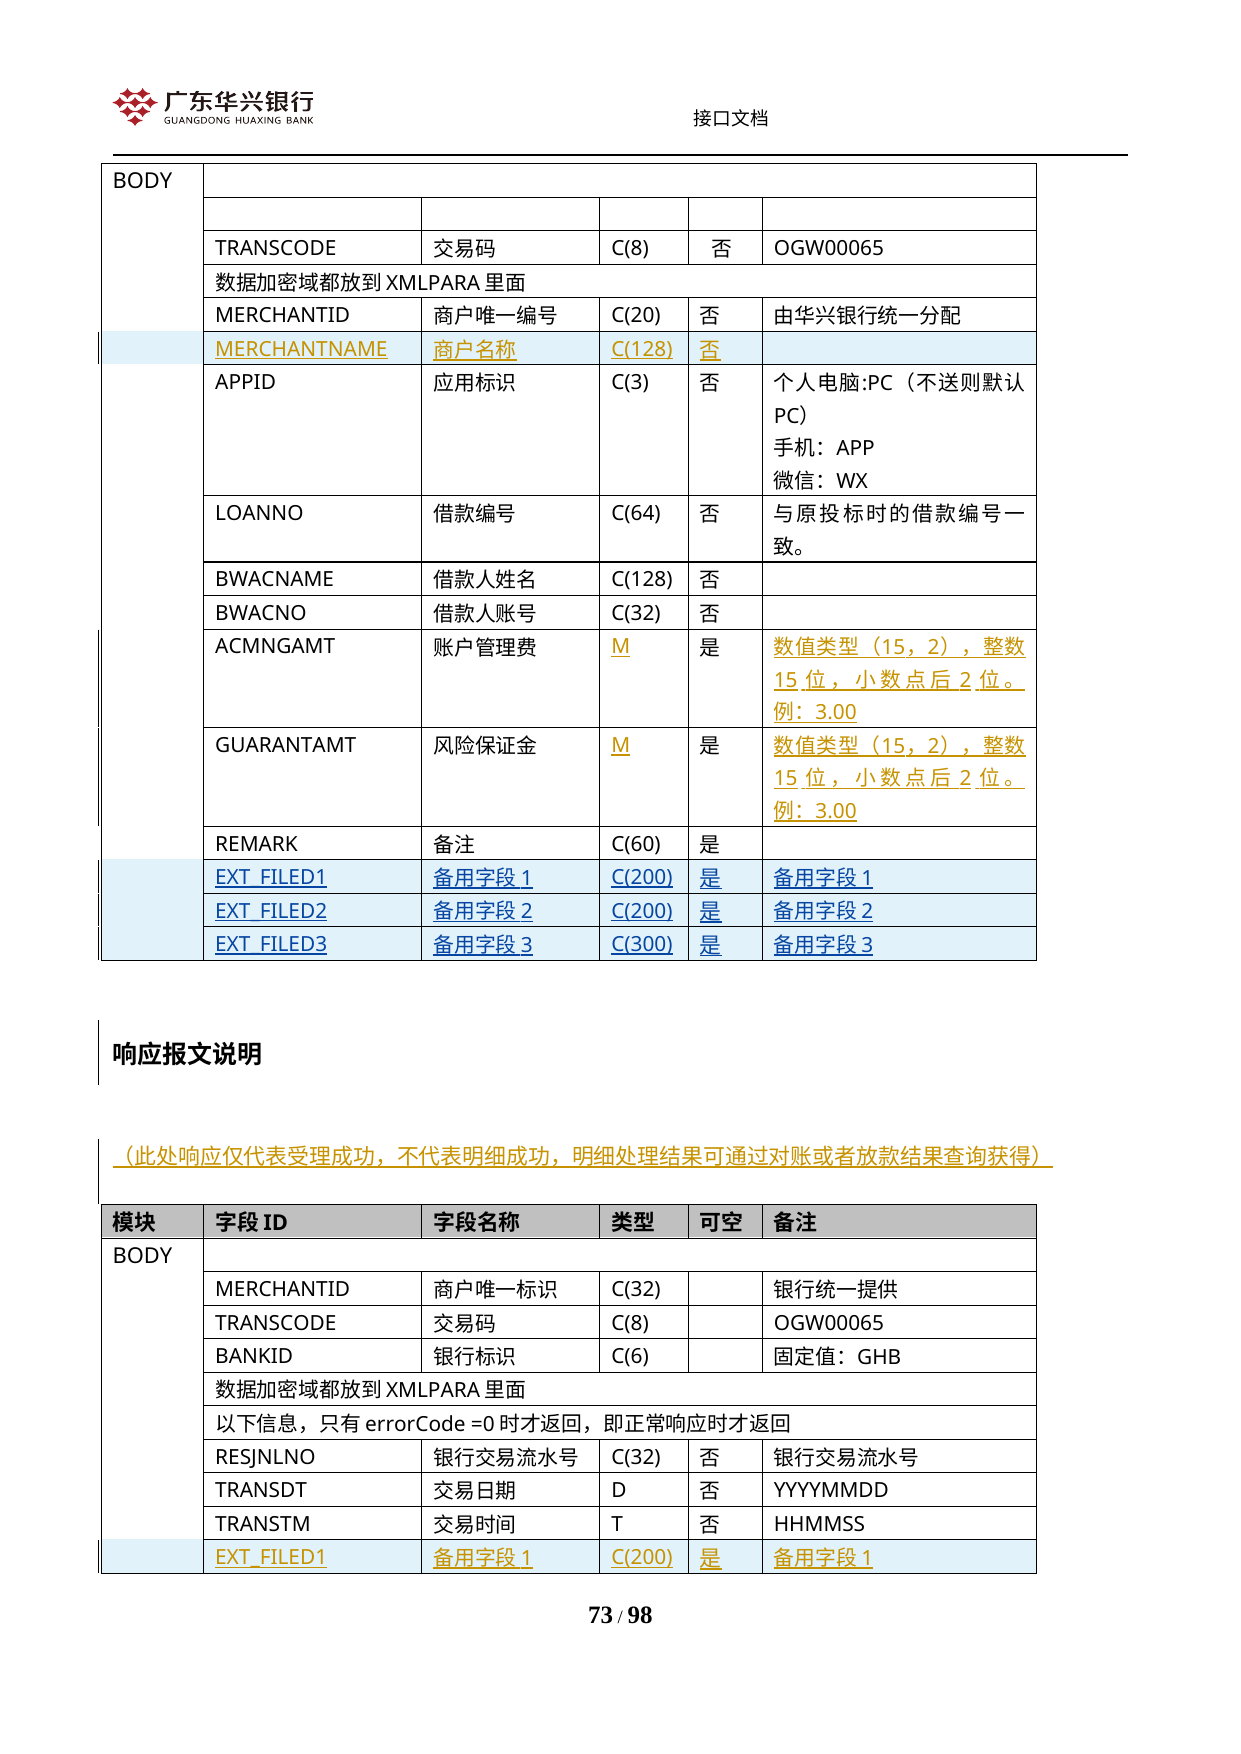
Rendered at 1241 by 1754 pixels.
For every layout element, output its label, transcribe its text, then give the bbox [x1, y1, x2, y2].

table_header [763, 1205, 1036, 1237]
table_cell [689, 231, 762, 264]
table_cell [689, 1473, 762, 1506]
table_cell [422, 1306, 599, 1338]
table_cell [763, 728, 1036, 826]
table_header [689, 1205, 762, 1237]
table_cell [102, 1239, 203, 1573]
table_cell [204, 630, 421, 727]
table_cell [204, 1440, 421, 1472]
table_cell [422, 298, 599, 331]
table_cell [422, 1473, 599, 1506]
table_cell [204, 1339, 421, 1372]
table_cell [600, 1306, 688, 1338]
subtitle 响应报文说明 [112, 1020, 1128, 1085]
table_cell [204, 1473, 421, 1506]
picture [112, 88, 314, 126]
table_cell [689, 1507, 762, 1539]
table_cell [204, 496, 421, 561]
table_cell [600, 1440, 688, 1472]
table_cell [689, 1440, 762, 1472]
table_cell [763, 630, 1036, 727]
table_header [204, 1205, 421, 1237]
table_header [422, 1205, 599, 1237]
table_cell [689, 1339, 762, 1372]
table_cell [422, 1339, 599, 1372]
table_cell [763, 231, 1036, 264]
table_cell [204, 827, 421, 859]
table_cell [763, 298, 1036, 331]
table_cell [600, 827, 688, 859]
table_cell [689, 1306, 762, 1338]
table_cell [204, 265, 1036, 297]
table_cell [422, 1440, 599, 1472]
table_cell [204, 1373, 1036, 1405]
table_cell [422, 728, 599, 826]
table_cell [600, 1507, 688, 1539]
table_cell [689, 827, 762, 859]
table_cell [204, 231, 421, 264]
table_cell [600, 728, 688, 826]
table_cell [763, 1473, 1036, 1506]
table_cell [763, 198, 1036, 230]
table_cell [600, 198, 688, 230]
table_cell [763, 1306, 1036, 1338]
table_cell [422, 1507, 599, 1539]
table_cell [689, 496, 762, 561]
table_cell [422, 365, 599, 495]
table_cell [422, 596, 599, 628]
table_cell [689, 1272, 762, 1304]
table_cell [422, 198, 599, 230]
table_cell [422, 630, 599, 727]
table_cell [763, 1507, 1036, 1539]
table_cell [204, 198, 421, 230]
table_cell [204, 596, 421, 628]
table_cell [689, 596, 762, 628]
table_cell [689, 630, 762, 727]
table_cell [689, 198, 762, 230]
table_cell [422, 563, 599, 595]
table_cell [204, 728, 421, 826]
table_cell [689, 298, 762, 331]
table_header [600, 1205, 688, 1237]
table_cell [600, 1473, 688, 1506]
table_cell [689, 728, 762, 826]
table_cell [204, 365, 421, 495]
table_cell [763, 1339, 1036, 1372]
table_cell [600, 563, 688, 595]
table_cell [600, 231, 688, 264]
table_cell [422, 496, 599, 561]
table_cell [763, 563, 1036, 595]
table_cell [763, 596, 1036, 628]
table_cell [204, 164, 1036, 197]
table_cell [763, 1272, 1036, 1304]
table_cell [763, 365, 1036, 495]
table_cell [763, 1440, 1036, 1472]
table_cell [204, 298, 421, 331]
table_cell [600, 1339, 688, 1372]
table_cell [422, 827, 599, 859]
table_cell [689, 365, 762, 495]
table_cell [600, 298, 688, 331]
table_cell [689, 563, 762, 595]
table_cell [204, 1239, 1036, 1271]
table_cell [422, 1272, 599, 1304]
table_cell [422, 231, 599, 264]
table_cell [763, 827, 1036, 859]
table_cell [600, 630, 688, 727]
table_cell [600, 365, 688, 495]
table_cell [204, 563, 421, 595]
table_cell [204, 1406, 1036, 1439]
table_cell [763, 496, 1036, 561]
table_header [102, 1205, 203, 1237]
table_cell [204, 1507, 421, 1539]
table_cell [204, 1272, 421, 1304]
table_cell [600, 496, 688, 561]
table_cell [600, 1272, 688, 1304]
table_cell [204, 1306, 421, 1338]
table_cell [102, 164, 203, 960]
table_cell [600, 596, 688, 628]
